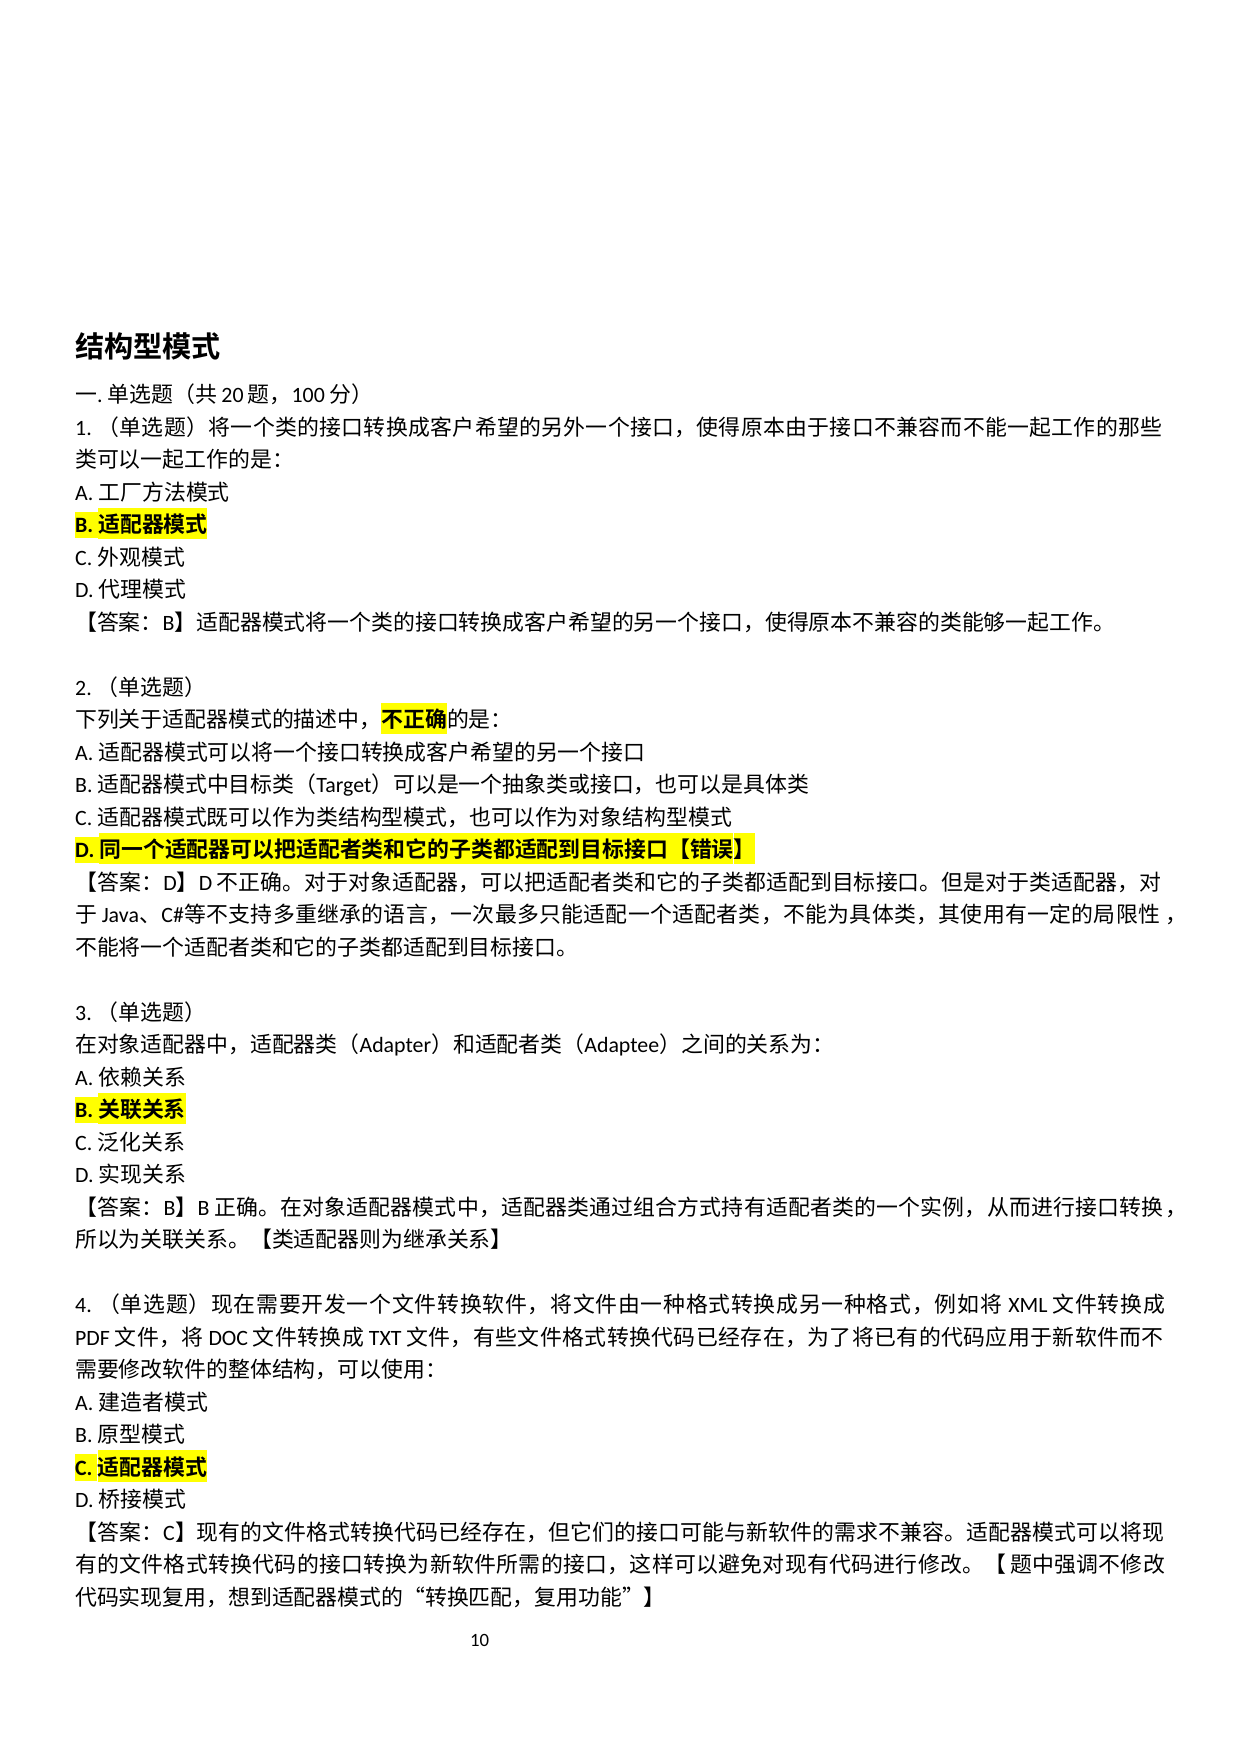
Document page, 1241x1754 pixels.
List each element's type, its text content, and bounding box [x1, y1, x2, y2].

list 在对象适配器中，适配器类（Adapter）和适配者类（Adaptee）之间的关系为： [75, 1027, 1165, 1059]
list 【答案：B】适配器模式将一个类的接口转换成客户希望的另一个接口，使得原本不兼容的类能够一起工作。 [75, 604, 1165, 637]
list C. 适配器模式既可以作为类结构型模式，也可以作为对象结构型模式 [75, 799, 1165, 832]
list B. 关联关系 [75, 1092, 1165, 1124]
list D. 实现关系 [75, 1157, 1165, 1189]
list A. 工厂方法模式 [75, 474, 1165, 507]
list 下列关于适配器模式的描述中，不正确的是： [75, 702, 1165, 734]
list 【答案：D】D不正确。对于对象适配器，可以把适配者类和它的子类都适配到目标接口。但是对于类适配器，对于Java、C#等不支持多重继承的语言，一次最多只能适配一个适配者类，不能为具体类，其使用有一定的局限性，不能将一个适配者类和它的子类都适配到目标接口。 [75, 864, 1165, 962]
list 【答案：C】现有的文件格式转换代码已经存在，但它们的接口可能与新软件的需求不兼容。适配器模式可以将现有的文件格式转换代码的接口转换为新软件所需的接口，这样可以避免对现有代码进行修改。【题中强调不修改代码实现复用，想到适配器模式的“转换匹配，复用功能”】 [75, 1514, 1165, 1612]
list D. 桥接模式 [75, 1482, 1165, 1514]
list B. 适配器模式中目标类（Target）可以是一个抽象类或接口，也可以是具体类 [75, 767, 1165, 799]
list C. 适配器模式 [75, 1449, 1165, 1482]
list D. 代理模式 [75, 572, 1165, 604]
list B. 适配器模式 [75, 507, 1165, 539]
list B. 原型模式 [75, 1417, 1165, 1449]
list A. 依赖关系 [75, 1059, 1165, 1092]
list 1. （单选题）将一个类的接口转换成客户希望的另外一个接口，使得原本由于接口不兼容而不能一起工作的那些类可以一起工作的是： [75, 409, 1165, 474]
list 2. （单选题） [75, 669, 1165, 702]
list 4. （单选题）现在需要开发一个文件转换软件，将文件由一种格式转换成另一种格式，例如将XML文件转换成PDF文件，将DOC文件转换成TXT文件，有些文件格式转换代码已经存在，为了将已有的代码应用于新软件而不需要修改软件的整体结构，可以使用： [75, 1287, 1165, 1384]
list C. 泛化关系 [75, 1124, 1165, 1157]
list A. 建造者模式 [75, 1384, 1165, 1417]
list 【答案：B】B正确。在对象适配器模式中，适配器类通过组合方式持有适配者类的一个实例，从而进行接口转换，所以为关联关系。【类适配器则为继承关系】 [75, 1189, 1165, 1254]
list 3. （单选题） [75, 994, 1165, 1027]
list A. 适配器模式可以将一个接口转换成客户希望的另一个接口 [75, 734, 1165, 767]
list C. 外观模式 [75, 539, 1165, 572]
list 一. 单选题（共20题，100分） [75, 377, 1165, 409]
list D. 同一个适配器可以把适配者类和它的子类都适配到目标接口【错误】 [75, 832, 1165, 864]
text 结构型模式 [75, 312, 1165, 377]
